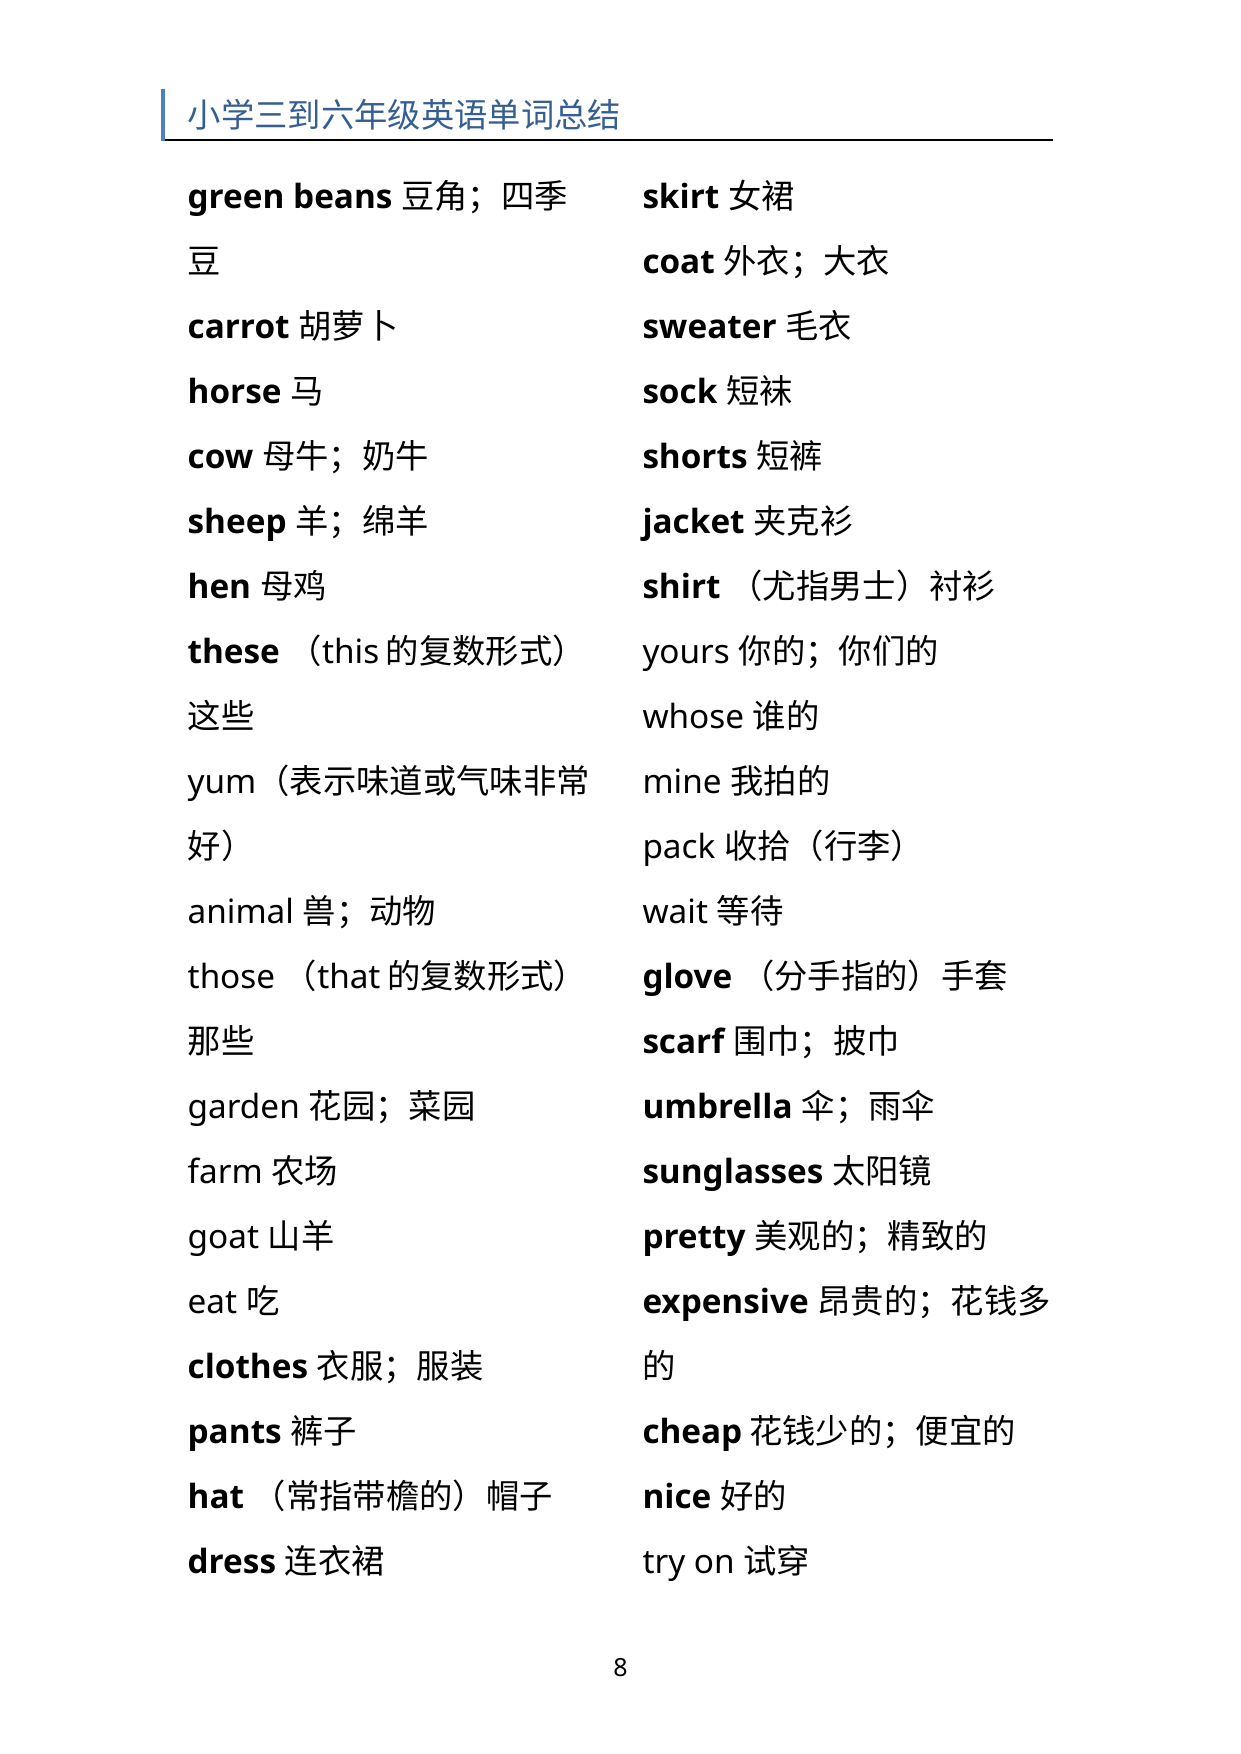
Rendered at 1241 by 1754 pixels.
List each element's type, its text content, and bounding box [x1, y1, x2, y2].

text jacket 夹克衫 [642, 487, 1053, 552]
text pack 收拾（行李） [642, 812, 1053, 877]
text glove （分手指的）手套scarf 围巾；披巾 [642, 942, 1053, 1072]
text those （that的复数形式）那些 [187, 942, 598, 1072]
text umbrella 伞；雨伞sunglasses 太阳镜 [642, 1072, 1053, 1202]
text green beans 豆角；四季豆 [187, 162, 598, 292]
text carrot 胡萝卜 [187, 292, 598, 357]
text coat 外衣；大衣 [642, 227, 1053, 292]
text these （this的复数形式）这些 [187, 617, 598, 747]
text dress 连衣裙 [187, 1527, 598, 1592]
text try on 试穿 [642, 1527, 1053, 1592]
text hat （常指带檐的）帽子 [187, 1462, 598, 1527]
text shirt （尤指男士）衬衫 [642, 552, 1053, 617]
text hen 母鸡 [187, 552, 598, 617]
text mine 我拍的 [642, 747, 1053, 812]
text eat 吃 [187, 1267, 598, 1332]
text sock 短袜 [642, 357, 1053, 422]
text farm 农场 [187, 1137, 598, 1202]
text skirt 女裙 [642, 162, 1053, 227]
text animal 兽；动物 [187, 877, 598, 942]
text yours 你的；你们的 [642, 617, 1053, 682]
text cheap花钱少的；便宜的 [642, 1397, 1053, 1462]
text nice 好的 [642, 1462, 1053, 1527]
text yum（表示味道或气味非常好） [187, 747, 598, 877]
text horse 马 [187, 357, 598, 422]
text pants 裤子 [187, 1397, 598, 1462]
text wait 等待 [642, 877, 1053, 942]
text sheep 羊；绵羊 [187, 487, 598, 552]
text shorts 短裤 [642, 422, 1053, 487]
text clothes 衣服；服装 [187, 1332, 598, 1397]
text goat 山羊 [187, 1202, 598, 1267]
text pretty 美观的；精致的expensive 昂贵的；花钱多的 [642, 1202, 1053, 1397]
text whose 谁的 [642, 682, 1053, 747]
text sweater 毛衣 [642, 292, 1053, 357]
text cow 母牛；奶牛 [187, 422, 598, 487]
text garden 花园；菜园 [187, 1072, 598, 1137]
